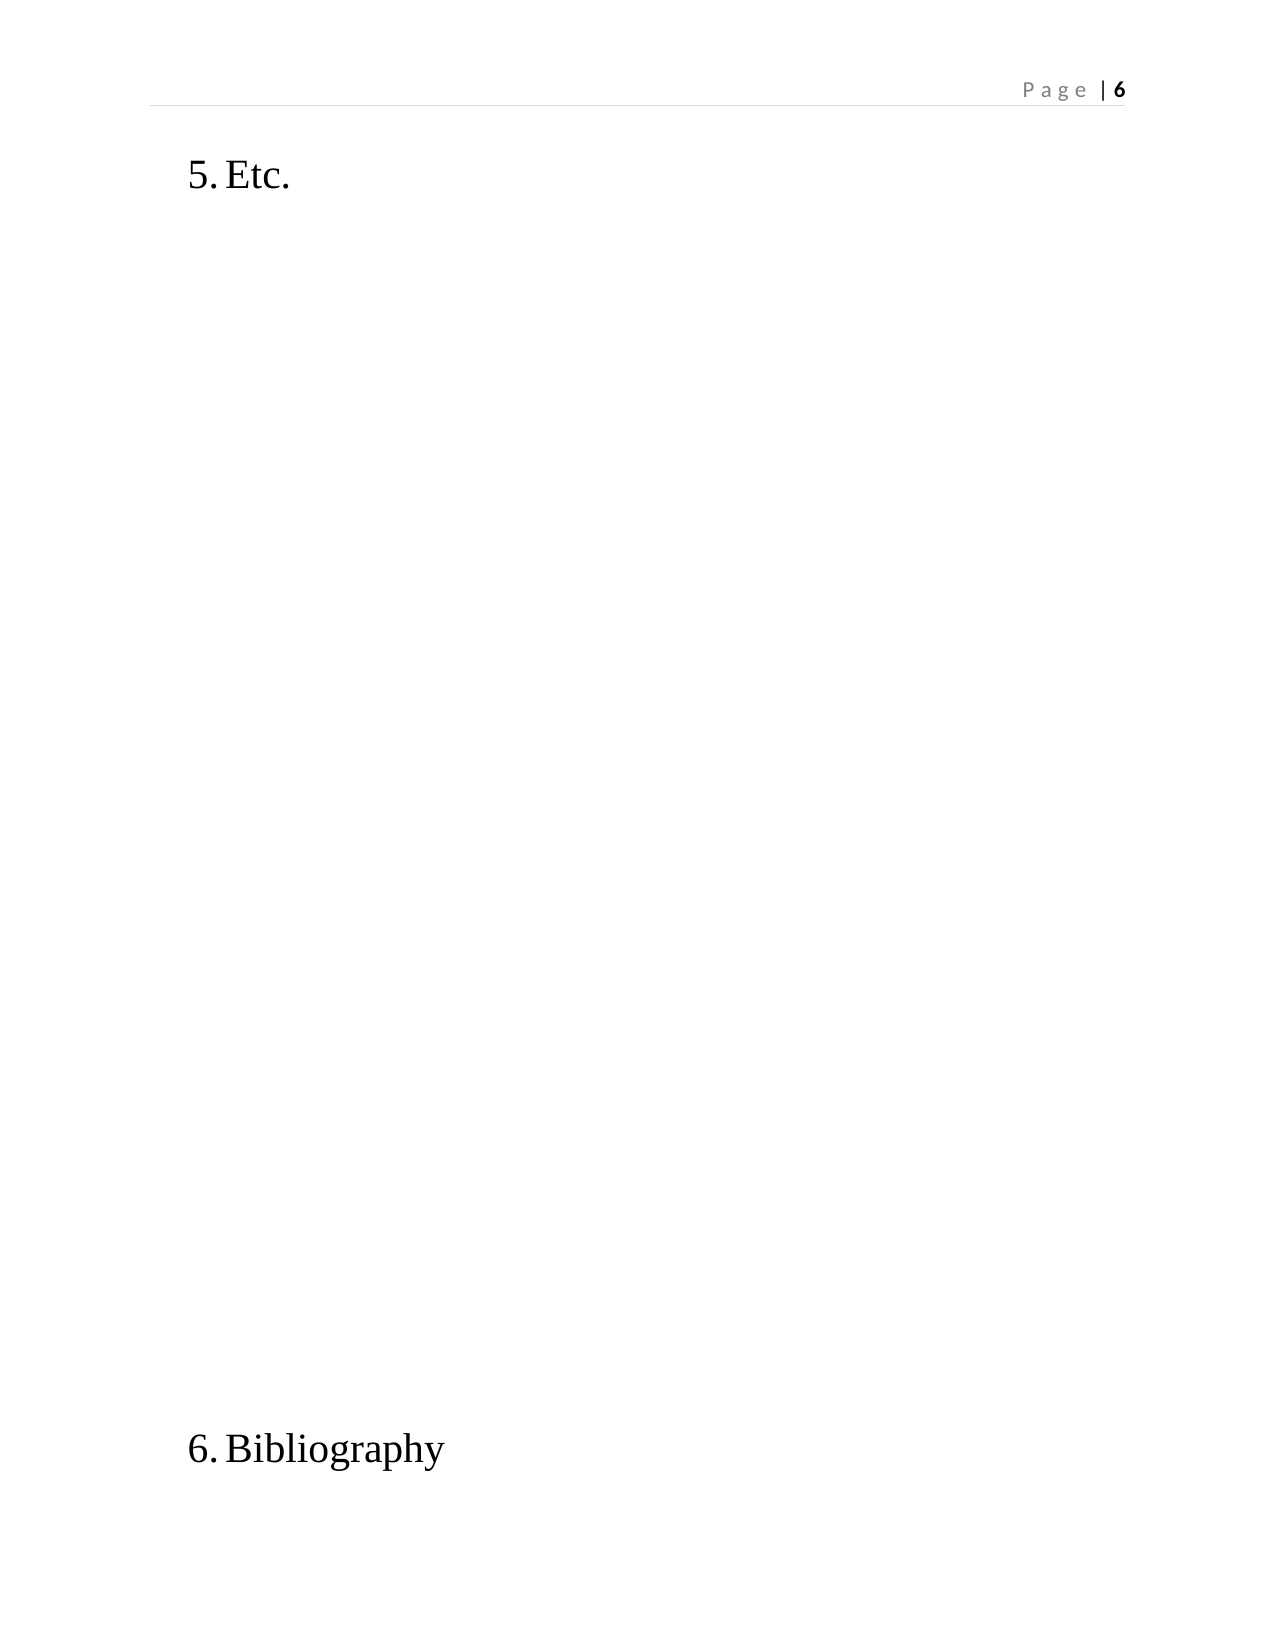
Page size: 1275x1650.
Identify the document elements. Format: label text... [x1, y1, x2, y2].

list Bibliography [187, 1424, 1125, 1472]
list Etc. [187, 150, 1125, 254]
